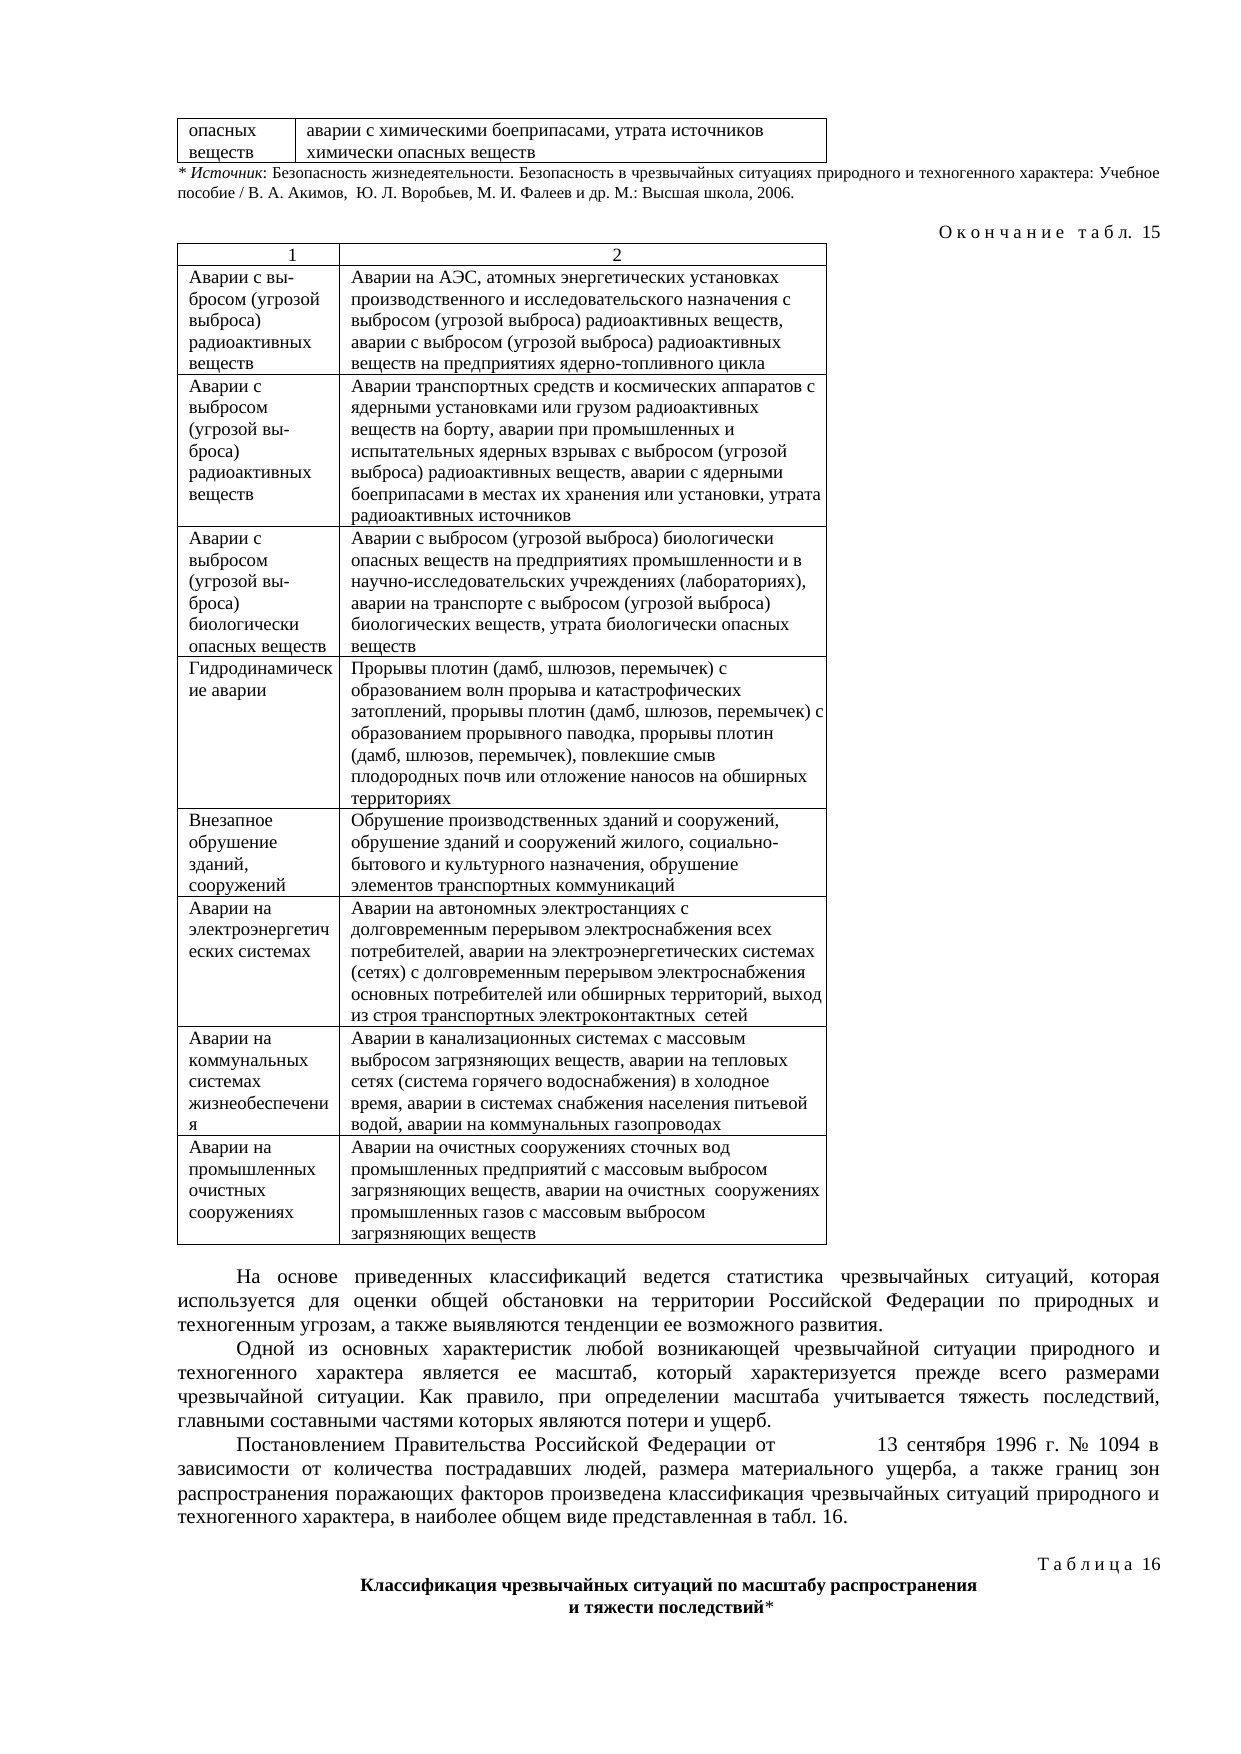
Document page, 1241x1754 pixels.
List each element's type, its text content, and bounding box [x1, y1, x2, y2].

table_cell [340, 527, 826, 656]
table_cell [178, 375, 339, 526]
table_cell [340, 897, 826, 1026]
subtitle Т а б л и ц а 16 [177, 1553, 1161, 1574]
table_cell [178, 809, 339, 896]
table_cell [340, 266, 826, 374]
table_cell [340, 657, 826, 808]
text Одной из основных характеристик любой возникающей чрезвычайной ситуации природного и техногенного характера является ее масштаб, который характеризуется прежде всего размерами чрезвычайной ситуации. Как правило, при определении масштаба учитывается тяжесть последствий, главными составными частями которых являются потери и ущерб. [177, 1336, 1161, 1432]
text Постановлением Правительства Российской Федерации от 13 сентября 1996 г. № 1094 в зависимости от количества пострадавших людей, размера материального ущерба, а также границ зон распространения поражающих факторов произведена классификация чрезвычайных ситуаций природного и техногенного характера, в наиболее общем виде представленная в табл. 16. [177, 1432, 1161, 1528]
text и тяжести последствий* [177, 1596, 1161, 1617]
text О к о н ч а н и е т а б л. 15 [177, 221, 1161, 242]
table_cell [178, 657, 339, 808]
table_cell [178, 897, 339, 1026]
text * Источник: Безопасность жизнедеятельности. Безопасность в чрезвычайных ситуациях природного и техногенного характера: Учебное пособие / В. А. Акимов, Ю. Л. Воробьев, М. И. Фалеев и др. М.: Высшая школа, 2006. [177, 163, 1161, 202]
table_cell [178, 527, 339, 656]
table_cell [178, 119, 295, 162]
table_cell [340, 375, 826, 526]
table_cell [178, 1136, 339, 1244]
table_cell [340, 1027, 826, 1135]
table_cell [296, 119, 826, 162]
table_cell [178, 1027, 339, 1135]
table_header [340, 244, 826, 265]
text На основе приведенных классификаций ведется статистика чрезвычайных ситуаций, которая используется для оценки общей обстановки на территории Российской Федерации по природных и техногенным угрозам, а также выявляются тенденции ее возможного развития. [177, 1264, 1161, 1336]
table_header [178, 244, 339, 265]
text Классификация чрезвычайных ситуаций по масштабу распространения [177, 1574, 1161, 1596]
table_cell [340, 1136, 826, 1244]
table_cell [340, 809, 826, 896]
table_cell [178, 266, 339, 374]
